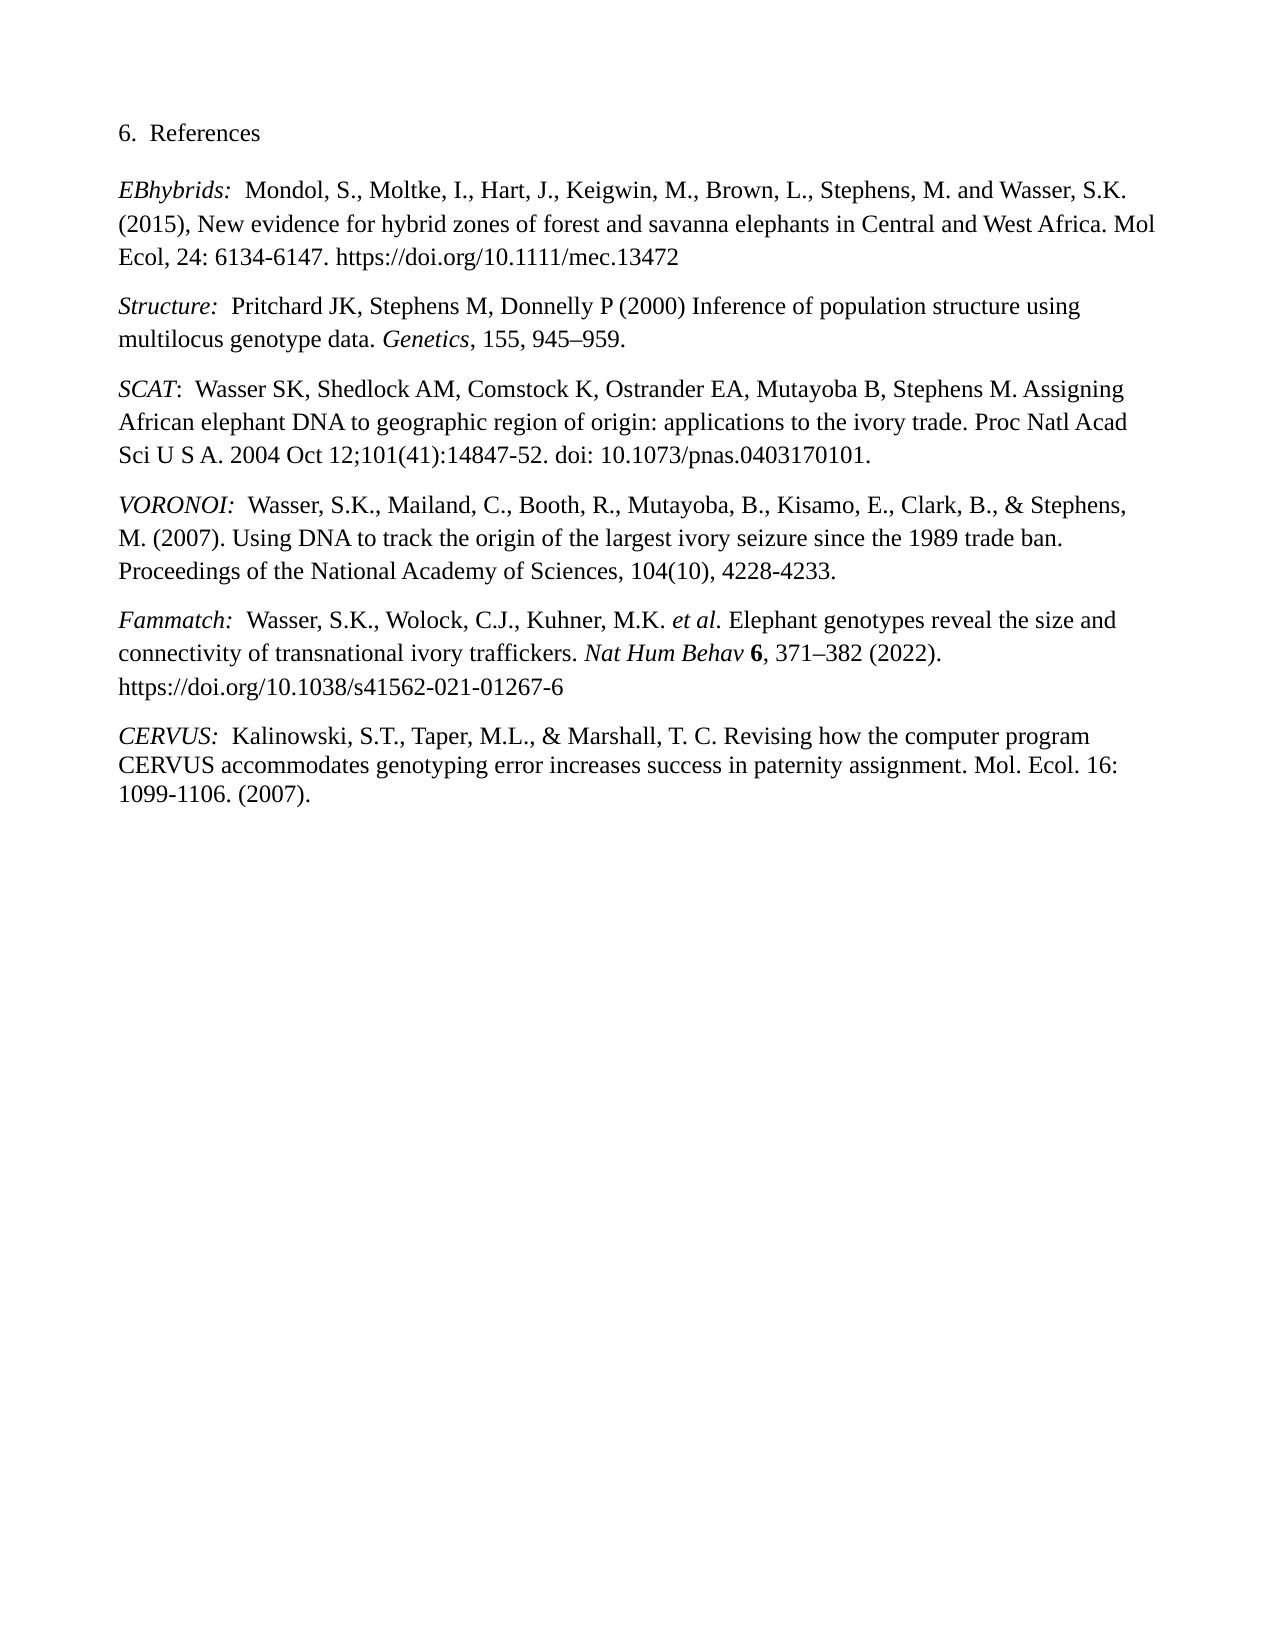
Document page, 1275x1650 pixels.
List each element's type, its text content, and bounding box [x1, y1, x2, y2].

list CERVUS: Kalinowski, S.T., Taper, M.L., & Marshall, T. C. Revising how the computer program CERVUS accommodates genotyping error increases success in paternity assignment. Mol. Ecol. 16: 1099-1106. (2007). [118, 721, 1157, 807]
text Fammatch: Wasser, S.K., Wolock, C.J., Kuhner, M.K. et al. Elephant genotypes reveal the size and connectivity of transnational ivory traffickers. Nat Hum Behav 6, 371–382 (2022). https://doi.org/10.1038/s41562-021-01267-6 [118, 606, 1157, 700]
text EBhybrids: Mondol, S., Moltke, I., Hart, J., Keigwin, M., Brown, L., Stephens, M. and Wasser, S.K. (2015), New evidence for hybrid zones of forest and savanna elephants in Central and West Africa. Mol Ecol, 24: 6134-6147. https://doi.org/10.1111/mec.13472 [118, 176, 1157, 270]
text SCAT: Wasser SK, Shedlock AM, Comstock K, Ostrander EA, Mutayoba B, Stephens M. Assigning African elephant DNA to geographic region of origin: applications to the ivory trade. Proc Natl Acad Sci U S A. 2004 Oct 12;101(41):14847-52. doi: 10.1073/pnas.0403170101. [118, 374, 1157, 469]
text Structure: Pritchard JK, Stephens M, Donnelly P (2000) Inference of population structure using multilocus genotype data. Genetics, 155, 945–959. [118, 291, 1157, 353]
text 6. References [118, 118, 1157, 147]
text VORONOI: Wasser, S.K., Mailand, C., Booth, R., Mutayoba, B., Kisamo, E., Clark, B., & Stephens, M. (2007). Using DNA to track the origin of the largest ivory seizure since the 1989 trade ban. Proceedings of the National Academy of Sciences, 104(10), 4228-4233. [118, 490, 1157, 584]
